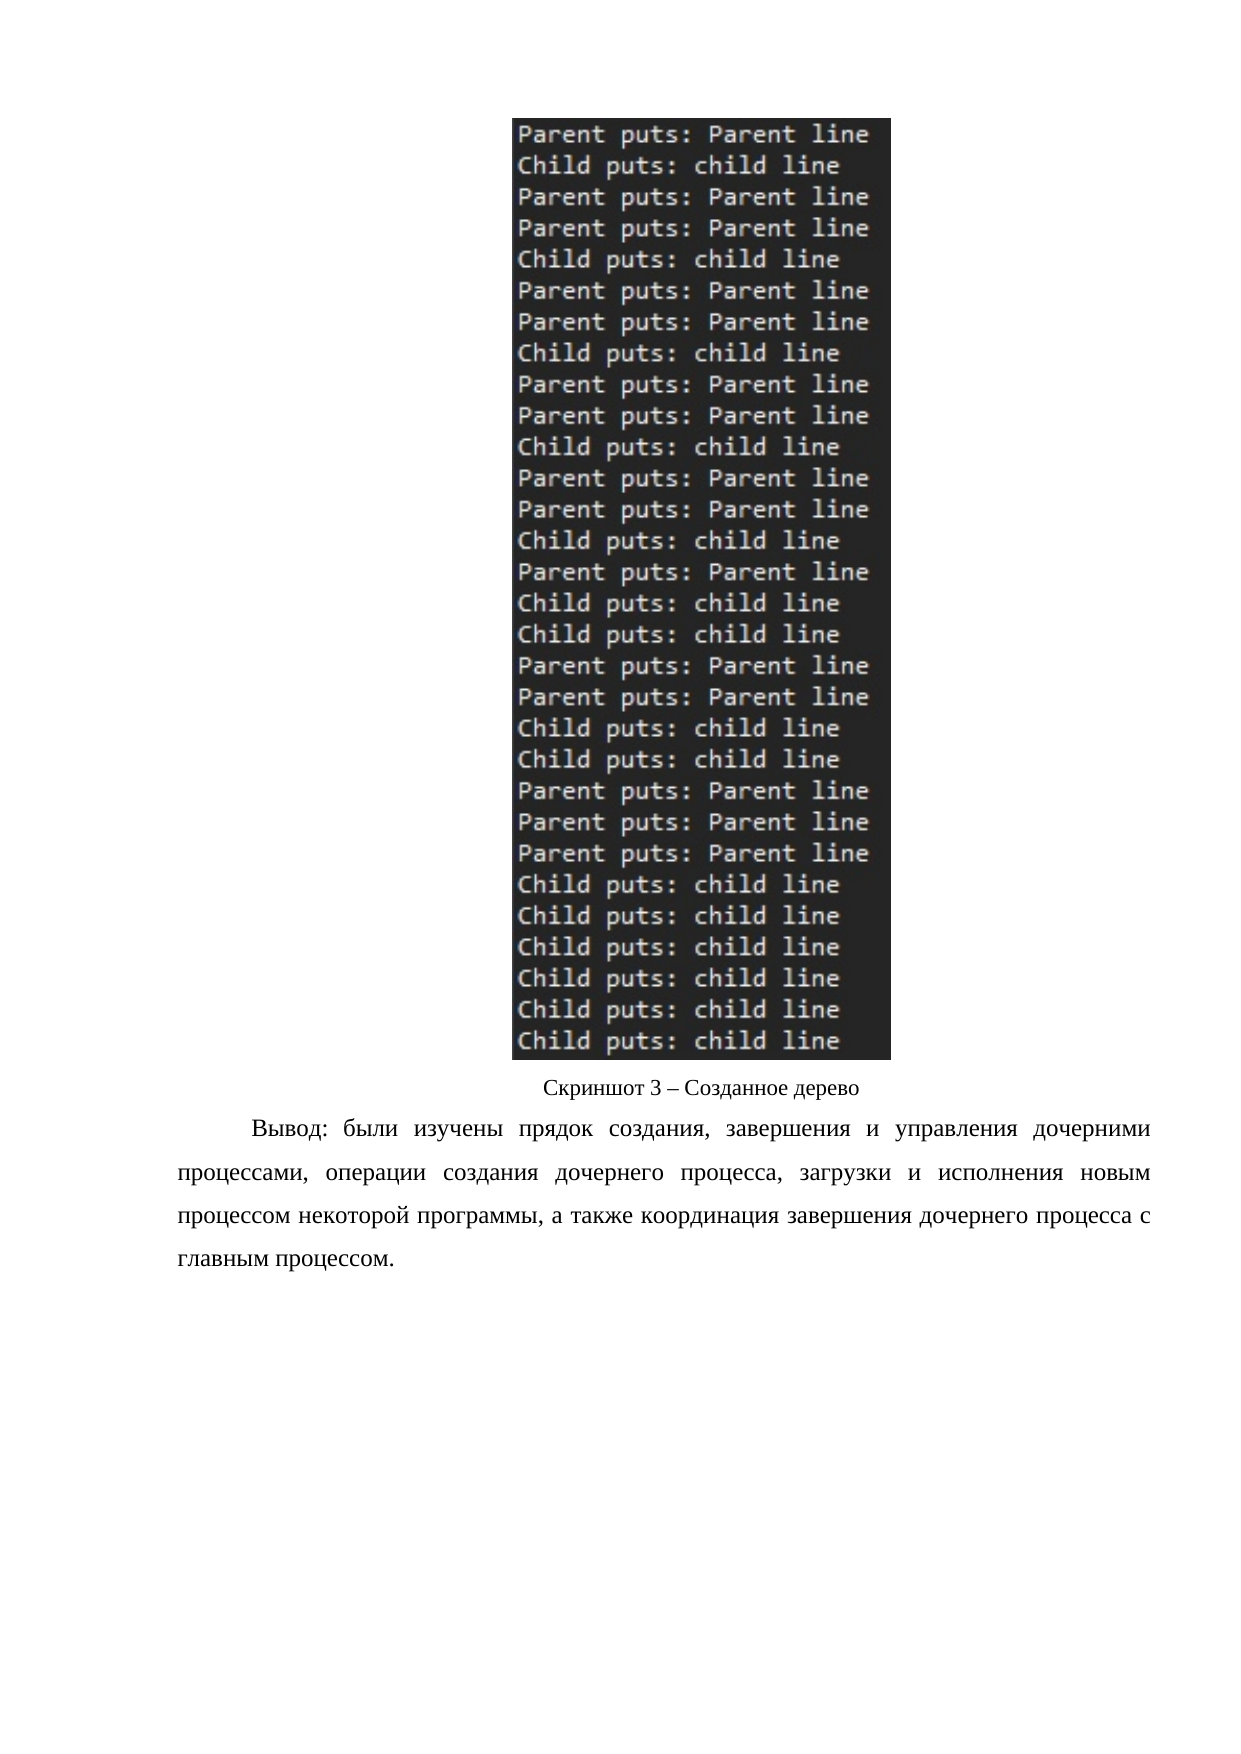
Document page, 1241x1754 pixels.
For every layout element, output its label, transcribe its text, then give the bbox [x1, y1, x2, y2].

text Скриншот 3 – Созданное дерево [177, 1074, 1152, 1100]
picture [512, 118, 891, 1060]
text Вывод: были изучены прядок создания, завершения и управления дочерними процессами, операции создания дочернего процесса, загрузки и исполнения новым процессом некоторой программы, а также координация завершения дочернего процесса с главным процессом. [177, 1113, 1152, 1272]
